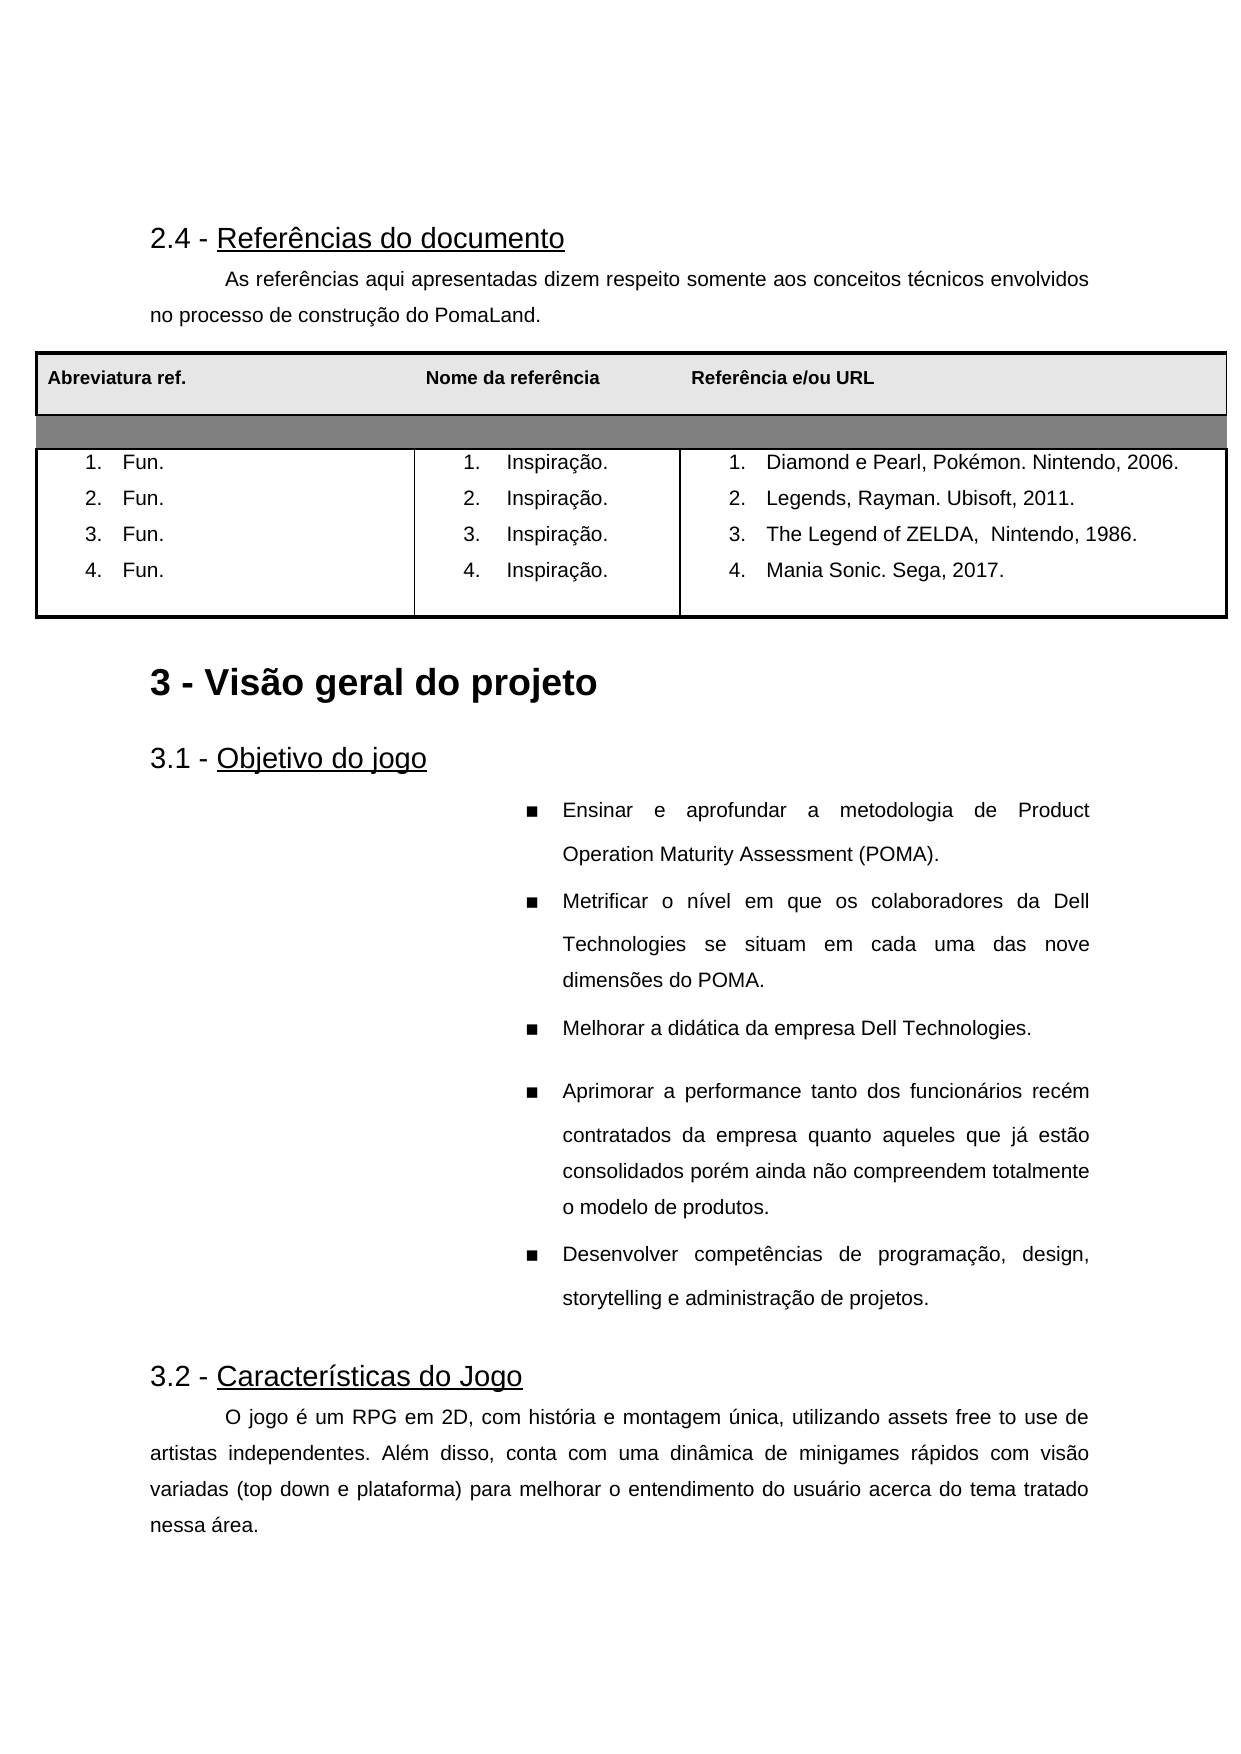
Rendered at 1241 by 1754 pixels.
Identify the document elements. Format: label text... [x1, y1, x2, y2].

table_cell Diamond e Pearl, Pokémon. Nintendo, 2006. Legends, Rayman. Ubisoft, 2011. The Legend of ZELDA, Nintendo, 1986. Mania Sonic. Sega, 2017. [681, 450, 1225, 615]
table_cell Inspiração. Inspiração. Inspiração. Inspiração. [415, 450, 679, 615]
text As referências aqui apresentadas dizem respeito somente aos conceitos técnicos envolvidos no processo de construção do PomaLand. [150, 267, 1090, 327]
list Desenvolver competências de programação, design, storytelling e administração de projetos. [525, 1231, 1090, 1309]
table_cell [414, 416, 680, 448]
list Metrificar o nível em que os colaboradores da Dell Technologies se situam em cada uma das nove dimensões do POMA. [525, 877, 1090, 992]
table_header Nome da referência [414, 355, 680, 414]
subtitle 3 - Visão geral do projeto [150, 660, 1090, 703]
table_header Abreviatura ref. [38, 355, 414, 414]
subtitle 2.4 - Referências do documento [150, 221, 1090, 254]
subtitle 3.1 - Objetivo do jogo [150, 741, 1090, 774]
table_cell Fun. Fun. Fun. Fun. [38, 450, 414, 615]
list Ensinar e aprofundar a metodologia de Product Operation Maturity Assessment (POMA). [525, 787, 1090, 866]
table_cell [36, 416, 414, 448]
text O jogo é um RPG em 2D, com história e montagem única, utilizando assets free to use de artistas independentes. Além disso, conta com uma dinâmica de minigames rápidos com visão variadas (top down e plataforma) para melhorar o entendimento do usuário acerca do tema tratado nessa área. [150, 1405, 1090, 1537]
list Aprimorar a performance tanto dos funcionários recém contratados da empresa quanto aqueles que já estão consolidados porém ainda não compreendem totalmente o modelo de produtos. [525, 1068, 1090, 1219]
table_cell [680, 416, 1227, 448]
list Melhorar a didática da empresa Dell Technologies. [525, 1004, 1090, 1047]
table_header Referência e/ou URL [680, 355, 1226, 414]
subtitle 3.2 - Características do Jogo [150, 1359, 1090, 1392]
